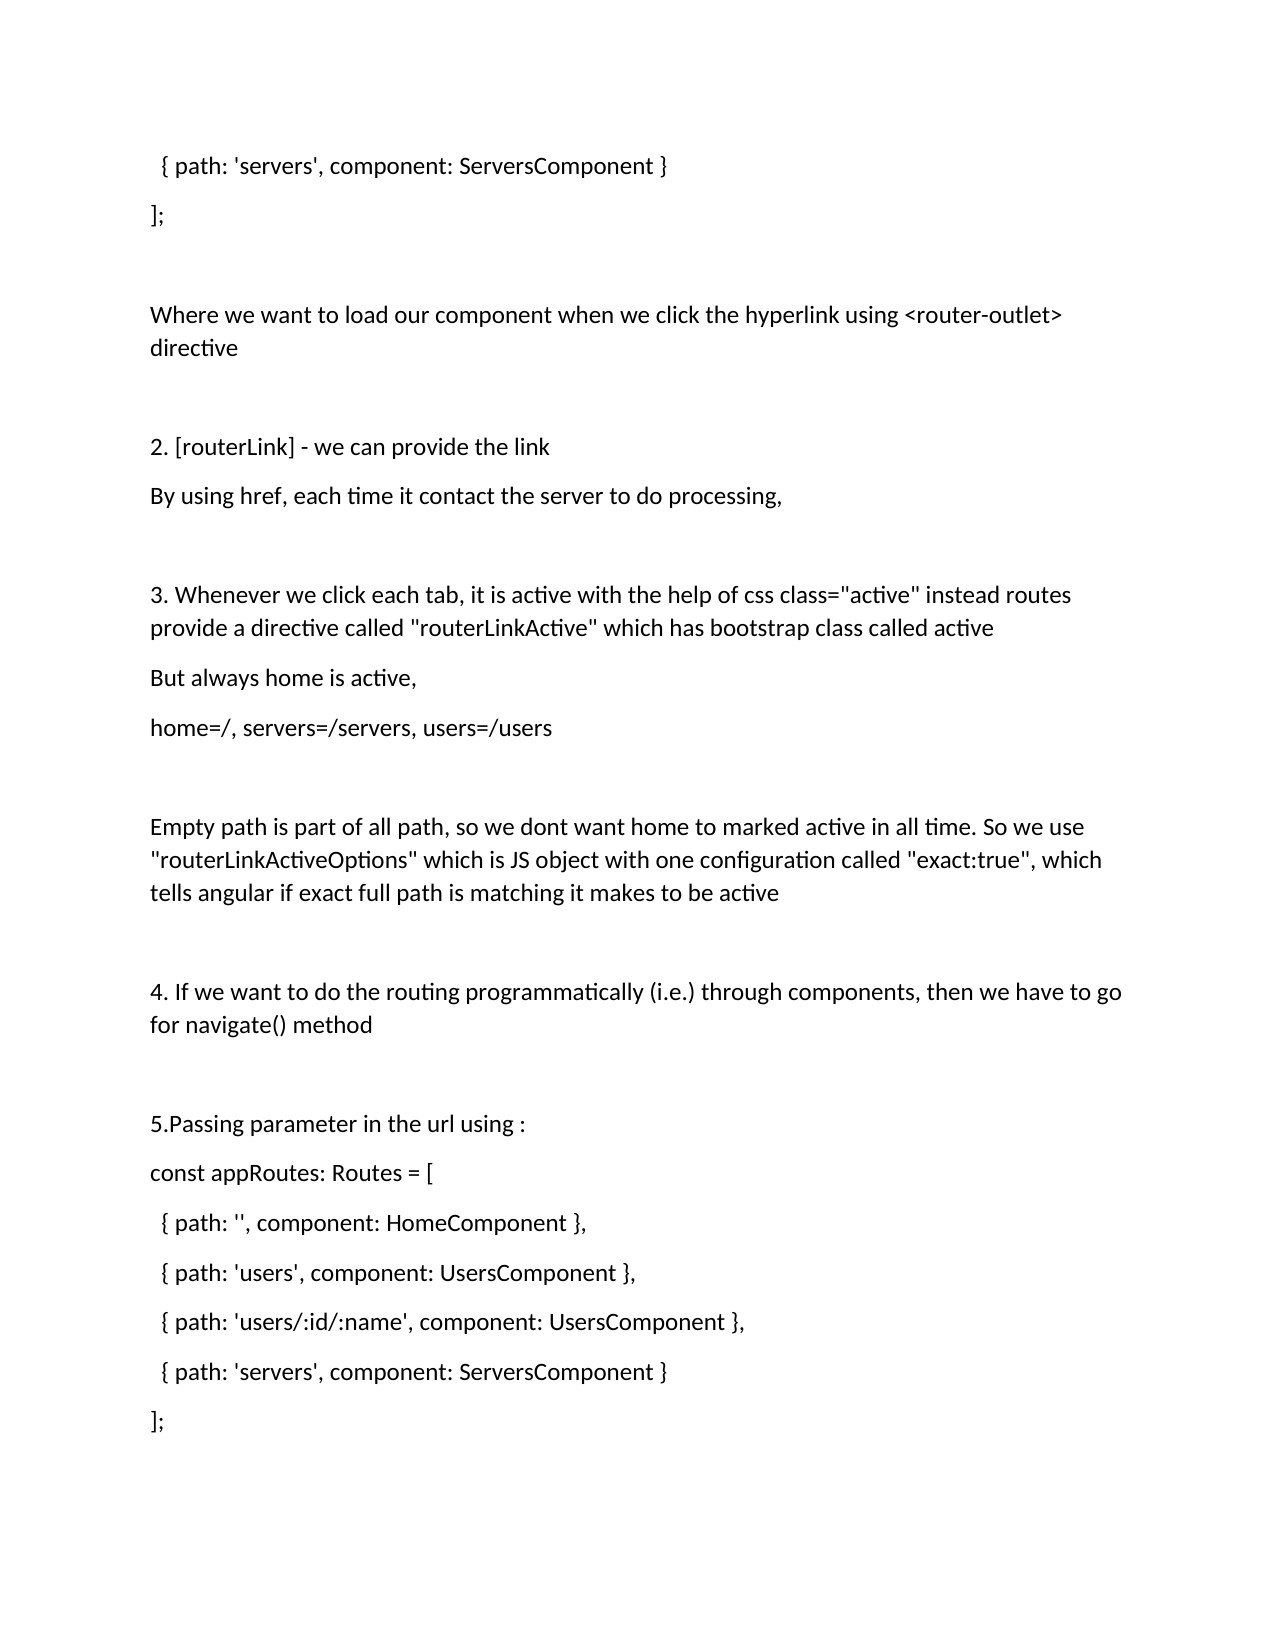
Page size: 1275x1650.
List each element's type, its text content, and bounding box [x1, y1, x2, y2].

text ]; [150, 1405, 1125, 1436]
text ]; [150, 199, 1125, 230]
text { path: '', component: HomeComponent }, [150, 1207, 1125, 1238]
text Where we want to load our component when we click the hyperlink using <router-outlet> directive [150, 299, 1125, 362]
text 2. [routerLink] - we can provide the link [150, 431, 1125, 461]
text Empty path is part of all path, so we dont want home to marked active in all time. So we use "routerLinkActiveOptions" which is JS object with one configuration called "exact:true", which tells angular if exact full path is matching it makes to be active [150, 811, 1125, 907]
text But always home is active, [150, 662, 1125, 693]
text 4. If we want to do the routing programmatically (i.e.) through components, then we have to go for navigate() method [150, 976, 1125, 1039]
text { path: 'servers', component: ServersComponent } [150, 1356, 1125, 1386]
text { path: 'users', component: UsersComponent }, [150, 1257, 1125, 1287]
text 3. Whenever we click each tab, it is active with the help of css class="active" instead routes provide a directive called "routerLinkActive" which has bootstrap class called active [150, 579, 1125, 643]
text 5.Passing parameter in the url using : [150, 1108, 1125, 1138]
text { path: 'servers', component: ServersComponent } [150, 150, 1125, 181]
text By using href, each time it contact the server to do processing, [150, 480, 1125, 511]
text { path: 'users/:id/:name', component: UsersComponent }, [150, 1306, 1125, 1337]
text const appRoutes: Routes = [ [150, 1157, 1125, 1188]
text home=/, servers=/servers, users=/users [150, 712, 1125, 742]
